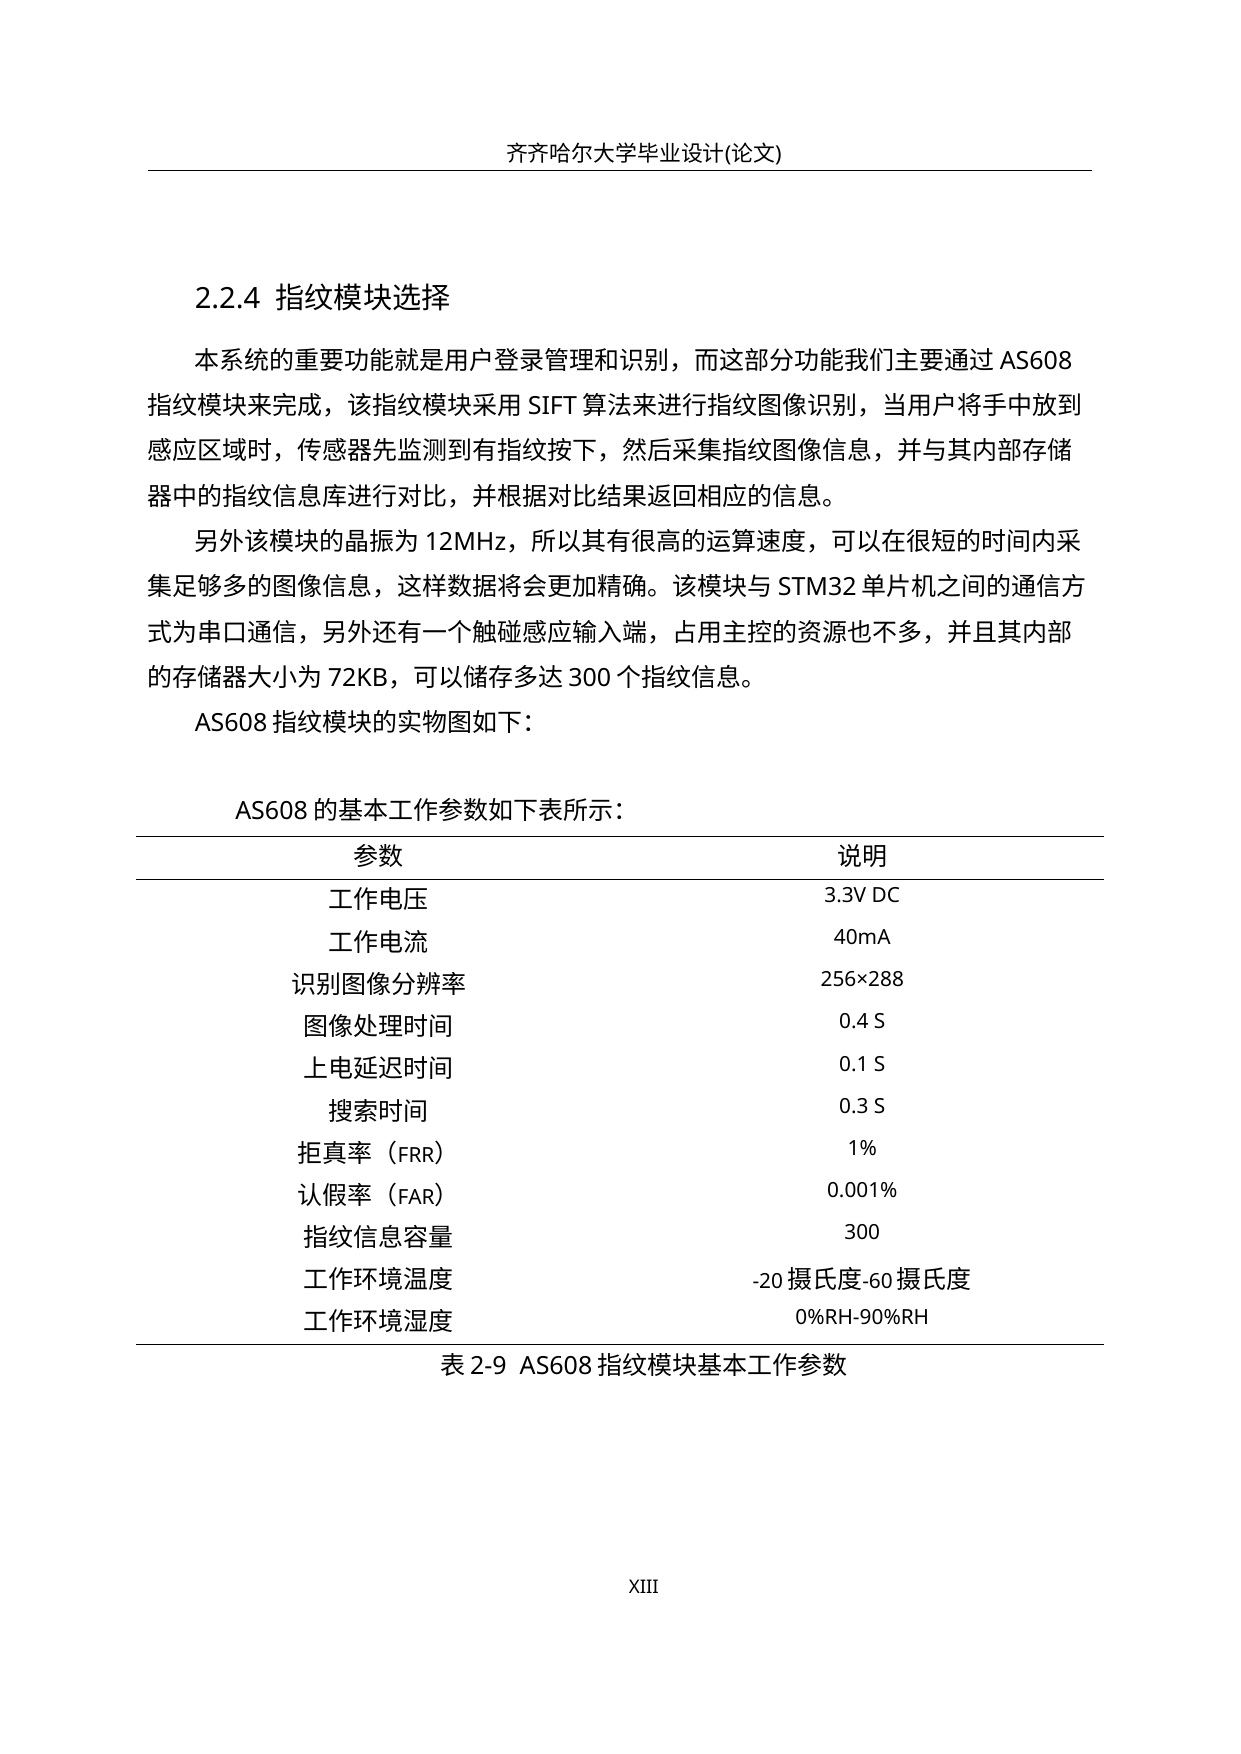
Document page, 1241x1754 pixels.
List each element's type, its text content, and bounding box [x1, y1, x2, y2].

table_cell 0.1 S [620, 1049, 1104, 1091]
table_cell 1% [620, 1133, 1104, 1175]
text 另外该模块的晶振为12MHz，所以其有很高的运算速度，可以在很短的时间内采集足够多的图像信息，这样数据将会更加精确。该模块与STM32单片机之间的通信方式为串口通信，另外还有一个触碰感应输入端，占用主控的资源也不多，并且其内部的存储器大小为72KB，可以储存多达300个指纹信息。 [148, 521, 1092, 693]
table_cell 256×288 [620, 964, 1104, 1007]
table_cell 工作环境湿度 [136, 1302, 620, 1344]
table_cell 40mA [620, 922, 1104, 964]
table_cell 上电延迟时间 [136, 1049, 620, 1091]
table_cell 识别图像分辨率 [136, 964, 620, 1007]
table_cell 0.4 S [620, 1007, 1104, 1049]
table_cell 图像处理时间 [136, 1007, 620, 1049]
table_cell 0.001% [620, 1175, 1104, 1217]
table_cell 指纹信息容量 [136, 1218, 620, 1260]
table_header 说明 [620, 837, 1104, 879]
table_cell 工作环境温度 [136, 1260, 620, 1302]
table_cell 0.3 S [620, 1091, 1104, 1133]
table_cell 认假率（FAR） [136, 1175, 620, 1217]
table_cell 3.3V DC [620, 880, 1104, 922]
text AS608指纹模块的实物图如下： [148, 703, 1092, 739]
table_cell 300 [620, 1218, 1104, 1260]
table_cell 拒真率（FRR） [136, 1133, 620, 1175]
table_cell -20摄氏度-60摄氏度 [620, 1260, 1104, 1302]
text 表2-9 AS608指纹模块基本工作参数 [148, 1345, 1092, 1381]
table_header 参数 [136, 837, 620, 879]
table_cell 0%RH-90%RH [620, 1302, 1104, 1344]
text AS608的基本工作参数如下表所示： [148, 790, 1092, 827]
table_cell 搜索时间 [136, 1091, 620, 1133]
table_cell 工作电压 [136, 880, 620, 922]
table_cell 工作电流 [136, 922, 620, 964]
subtitle 2.2.4 指纹模块选择 [148, 275, 1092, 317]
text 本系统的重要功能就是用户登录管理和识别，而这部分功能我们主要通过AS608指纹模块来完成，该指纹模块采用SIFT算法来进行指纹图像识别，当用户将手中放到感应区域时，传感器先监测到有指纹按下，然后采集指纹图像信息，并与其内部存储器中的指纹信息库进行对比，并根据对比结果返回相应的信息。 [148, 340, 1092, 512]
